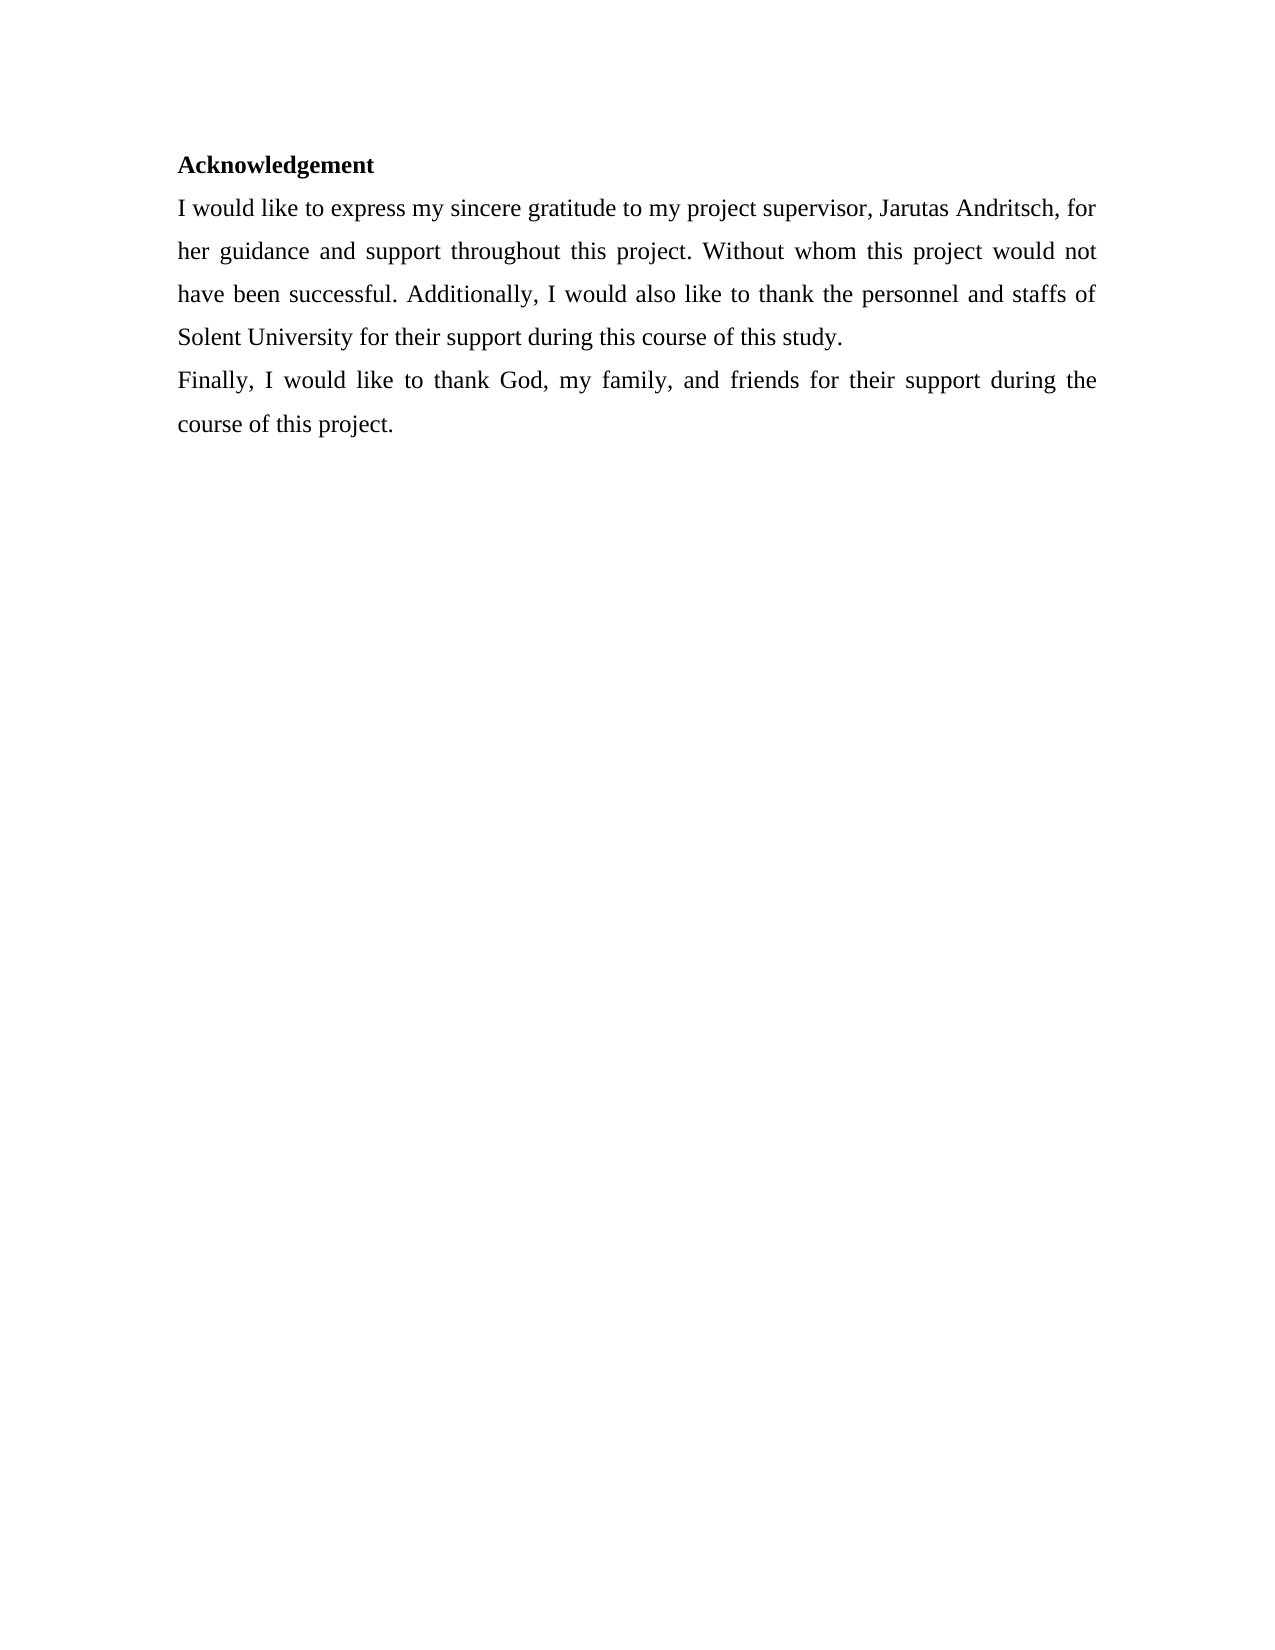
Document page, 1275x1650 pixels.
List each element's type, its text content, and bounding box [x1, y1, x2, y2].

text Finally, I would like to thank God, my family, and friends for their support during the course of this project. [177, 366, 1098, 437]
text I would like to express my sincere gratitude to my project supervisor, Jarutas Andritsch, for her guidance and support throughout this project. Without whom this project would not have been successful. Additionally, I would also like to thank the personnel and staffs of Solent University for their support during this course of this study. [177, 193, 1098, 351]
text Acknowledgement [177, 150, 1098, 179]
